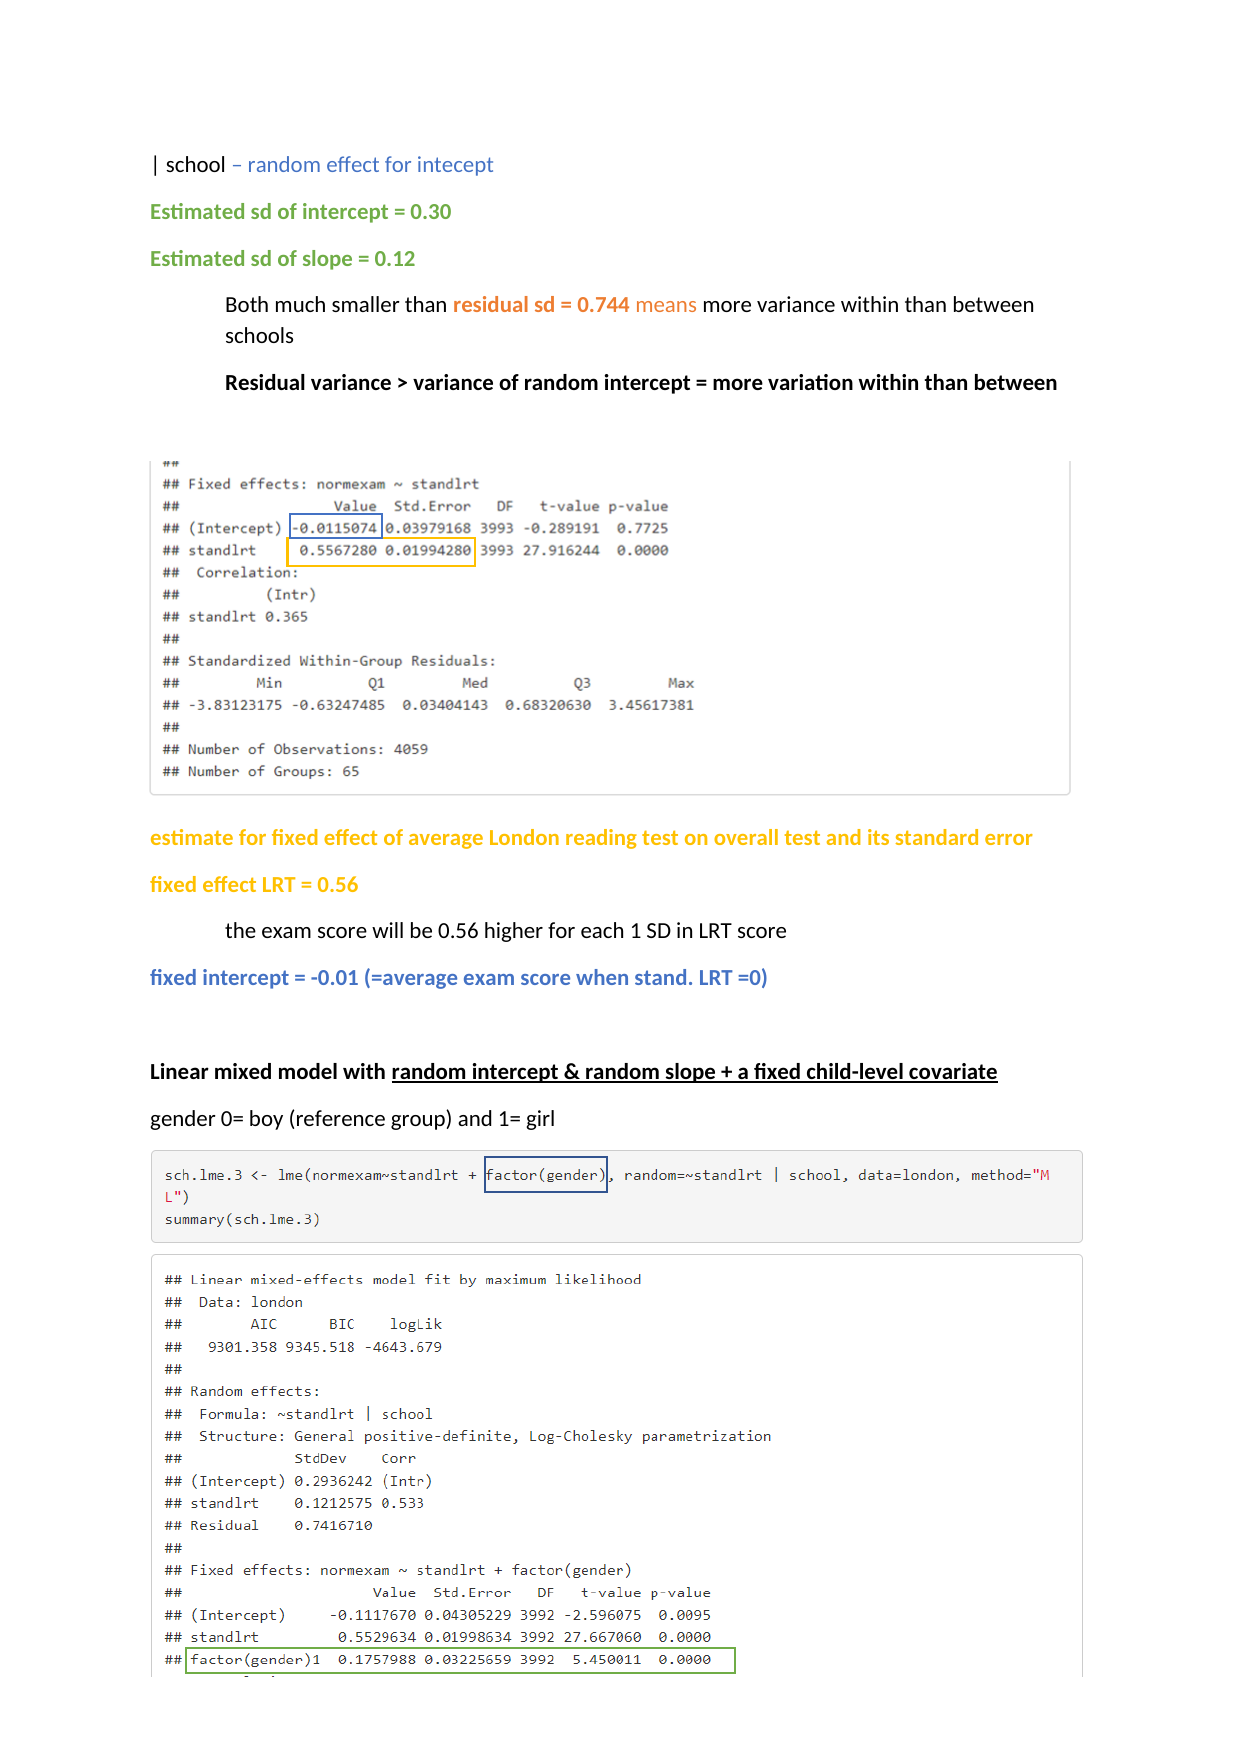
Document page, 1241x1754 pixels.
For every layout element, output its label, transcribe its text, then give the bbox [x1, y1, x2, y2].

text Estimated sd of slope = 0.12 [150, 244, 1090, 272]
text Residual variance > variance of random intercept = more variation within than between [225, 368, 1090, 396]
text fixed effect LRT = 0.56 [150, 870, 1090, 898]
text Estimated sd of intercept = 0.30 [150, 197, 1090, 225]
text | school – random effect for intecept [150, 150, 1090, 178]
text fixed intercept = -0.01 (=average exam score when stand. LRT =0) [150, 963, 1090, 992]
picture [141, 461, 1082, 802]
text Linear mixed model with random intercept & random slope + a fixed child-level covariate [150, 1057, 1090, 1085]
picture [150, 1147, 1091, 1677]
text Both much smaller than residual sd = 0.744 means more variance within than between schools [225, 291, 1090, 349]
text gender 0= boy (reference group) and 1= girl [150, 1104, 1090, 1132]
text the exam score will be 0.56 higher for each 1 SD in LRT score [150, 917, 1090, 945]
